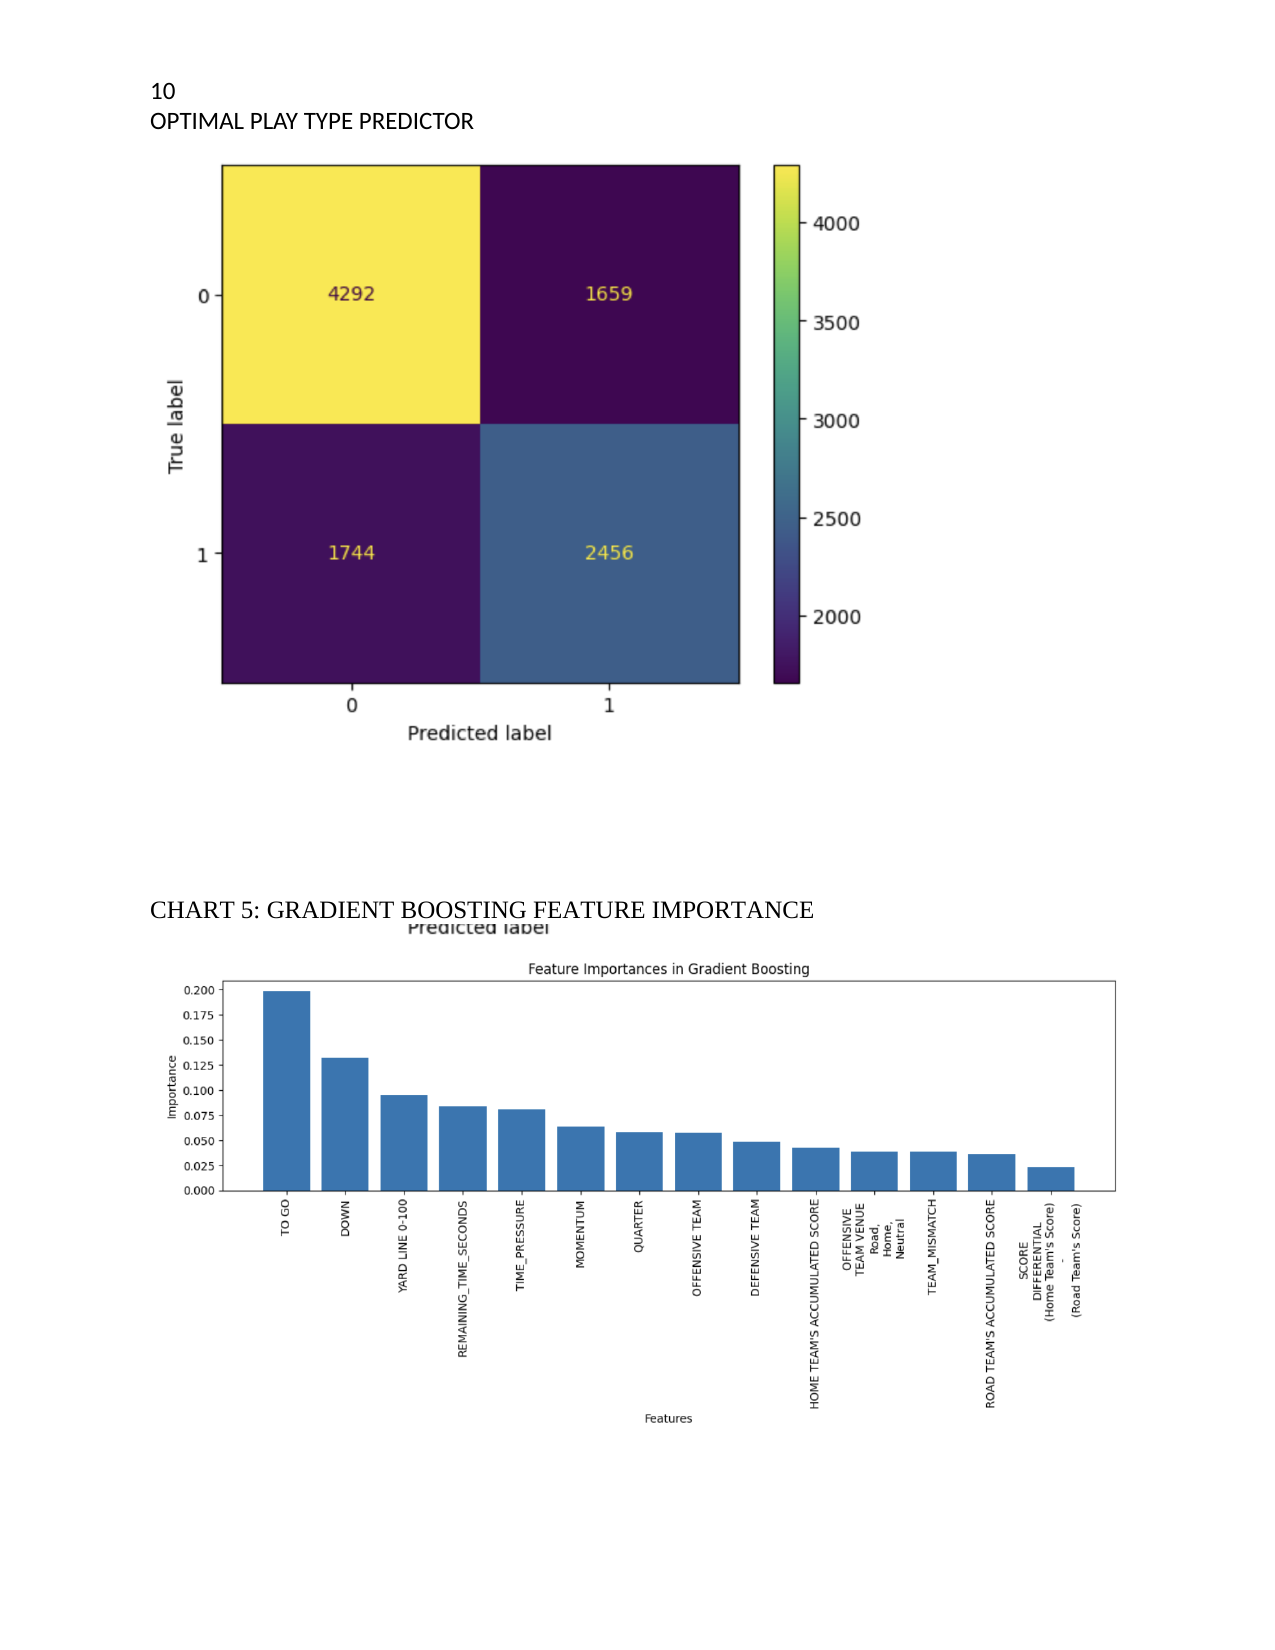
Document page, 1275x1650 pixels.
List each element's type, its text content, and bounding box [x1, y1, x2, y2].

picture [150, 924, 1125, 1430]
text CHART 5: GRADIENT BOOSTING FEATURE IMPORTANCE [150, 896, 1125, 924]
picture [150, 150, 878, 751]
